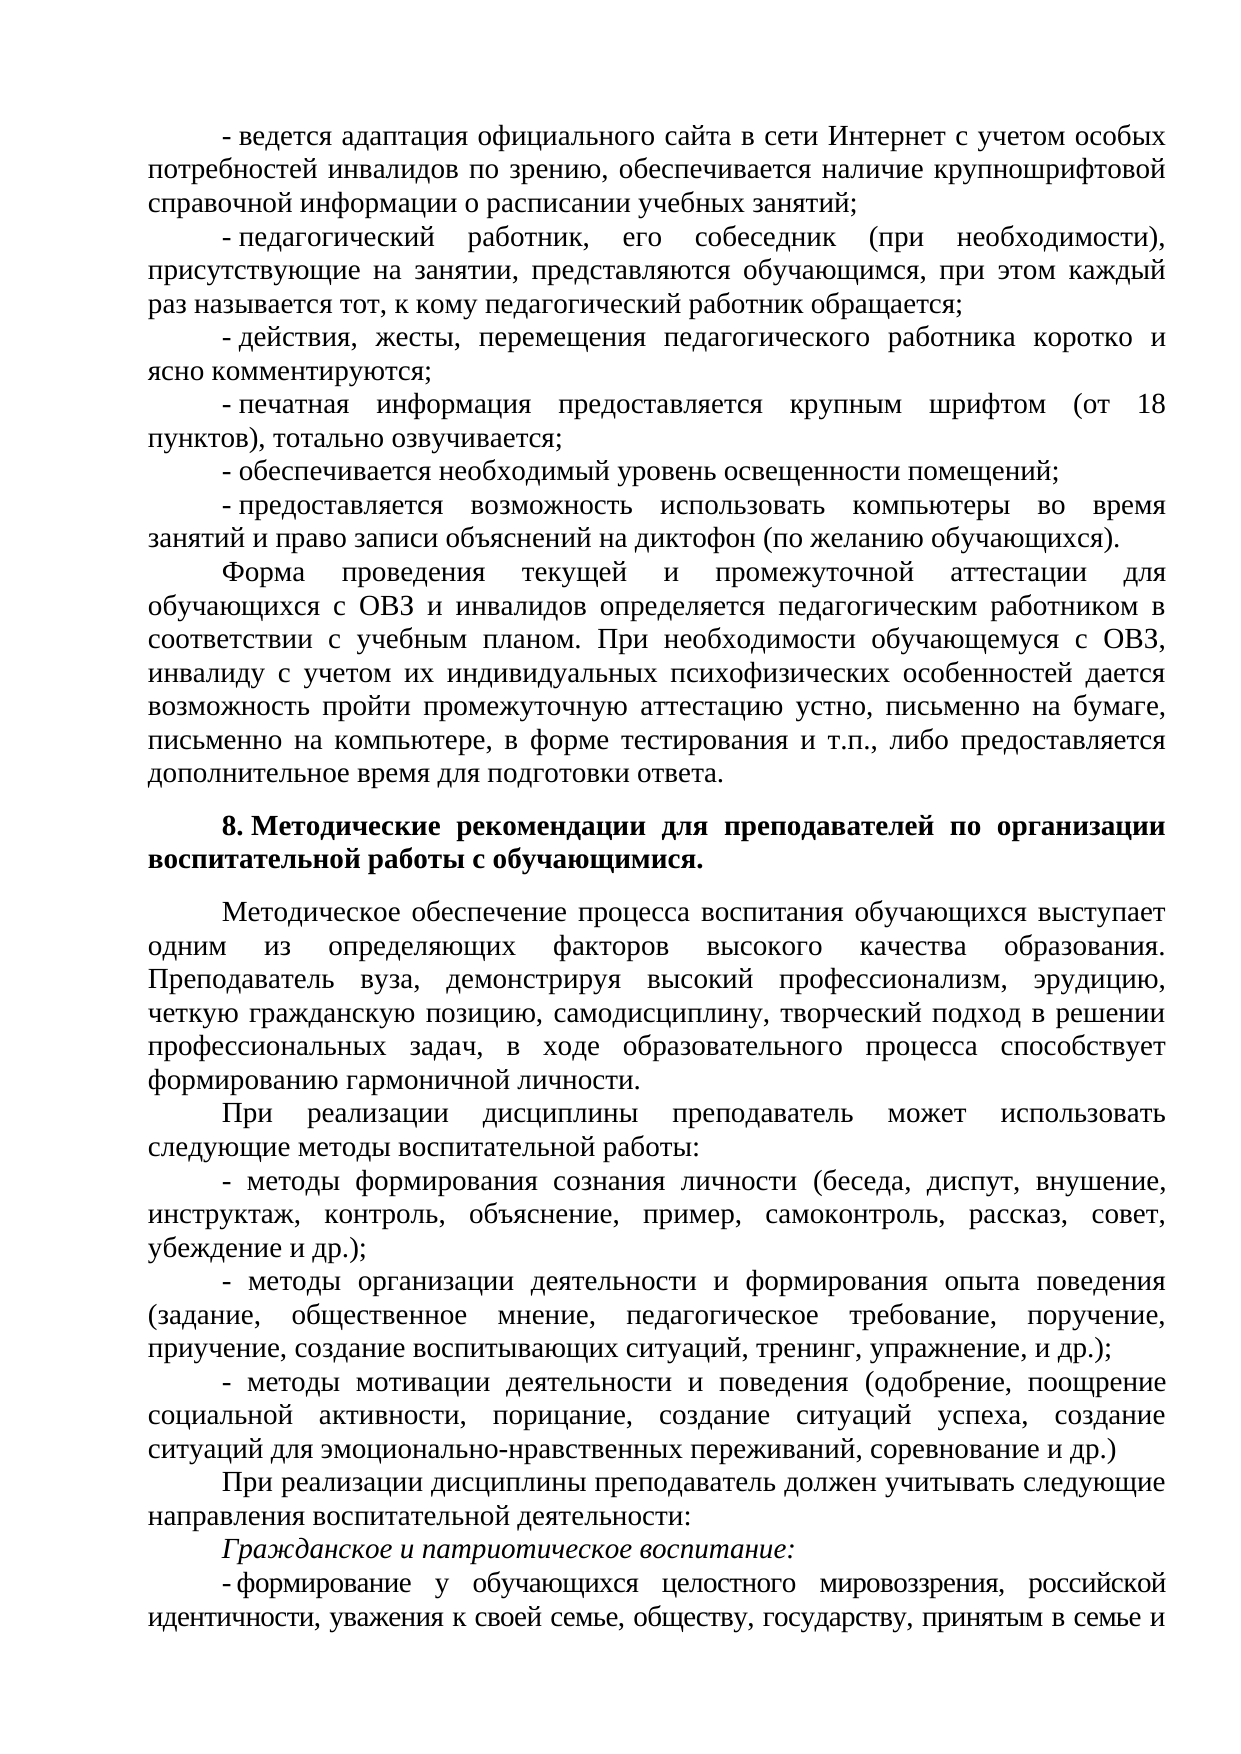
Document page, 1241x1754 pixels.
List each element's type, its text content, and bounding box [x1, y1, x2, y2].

text - методы формирования сознания личности (беседа, диспут, внушение, инструктаж, контроль, объяснение, пример, самоконтроль, рассказ, совет, убеждение и др.); [148, 1163, 1167, 1263]
text Гражданское и патриотическое воспитание: [148, 1532, 1167, 1565]
text - печатная информация предоставляется крупным шрифтом (от 18 пунктов), тотально озвучивается; [148, 386, 1167, 453]
text - методы мотивации деятельности и поведения (одобрение, поощрение социальной активности, порицание, создание ситуаций успеха, создание ситуаций для эмоционально-нравственных переживаний, соревнование и др.) [148, 1364, 1167, 1464]
text 8. Методические рекомендации для преподавателей по организации воспитательной работы с обучающимися. [148, 808, 1167, 875]
text - действия, жесты, перемещения педагогического работника коротко и ясно комментируются; [148, 319, 1167, 386]
text - педагогический работник, его собеседник (при необходимости), присутствующие на занятии, представляются обучающимся, при этом каждый раз называется тот, к кому педагогический работник обращается; [148, 219, 1167, 319]
text При реализации дисциплины преподаватель должен учитывать следующие направления воспитательной деятельности: [148, 1464, 1167, 1532]
text - предоставляется возможность использовать компьютеры во время занятий и право записи объяснений на диктофон (по желанию обучающихся). [148, 487, 1167, 554]
text - обеспечивается необходимый уровень освещенности помещений; [148, 453, 1167, 487]
text - ведется адаптация официального сайта в сети Интернет с учетом особых потребностей инвалидов по зрению, обеспечивается наличие крупношрифтовой справочной информации о расписании учебных занятий; [148, 118, 1167, 219]
text Форма проведения текущей и промежуточной аттестации для обучающихся с ОВЗ и инвалидов определяется педагогическим работником в соответствии с учебным планом. При необходимости обучающемуся с ОВЗ, инвалиду с учетом их индивидуальных психофизических особенностей дается возможность пройти промежуточную аттестацию устно, письменно на бумаге, письменно на компьютере, в форме тестирования и т.п., либо предоставляется дополнительное время для подготовки ответа. [148, 554, 1167, 789]
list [148, 1565, 1167, 1632]
text При реализации дисциплины преподаватель может использовать следующие методы воспитательной работы: [148, 1096, 1167, 1163]
text Методическое обеспечение процесса воспитания обучающихся выступает одним из определяющих факторов высокого качества образования. Преподаватель вуза, демонстрируя высокий профессионализм, эрудицию, четкую гражданскую позицию, самодисциплину, творческий подход в решении профессиональных задач, в ходе образовательного процесса способствует формированию гармоничной личности. [148, 894, 1167, 1096]
text - методы организации деятельности и формирования опыта поведения (задание, общественное мнение, педагогическое требование, поручение, приучение, создание воспитывающих ситуаций, тренинг, упражнение, и др.); [148, 1263, 1167, 1364]
